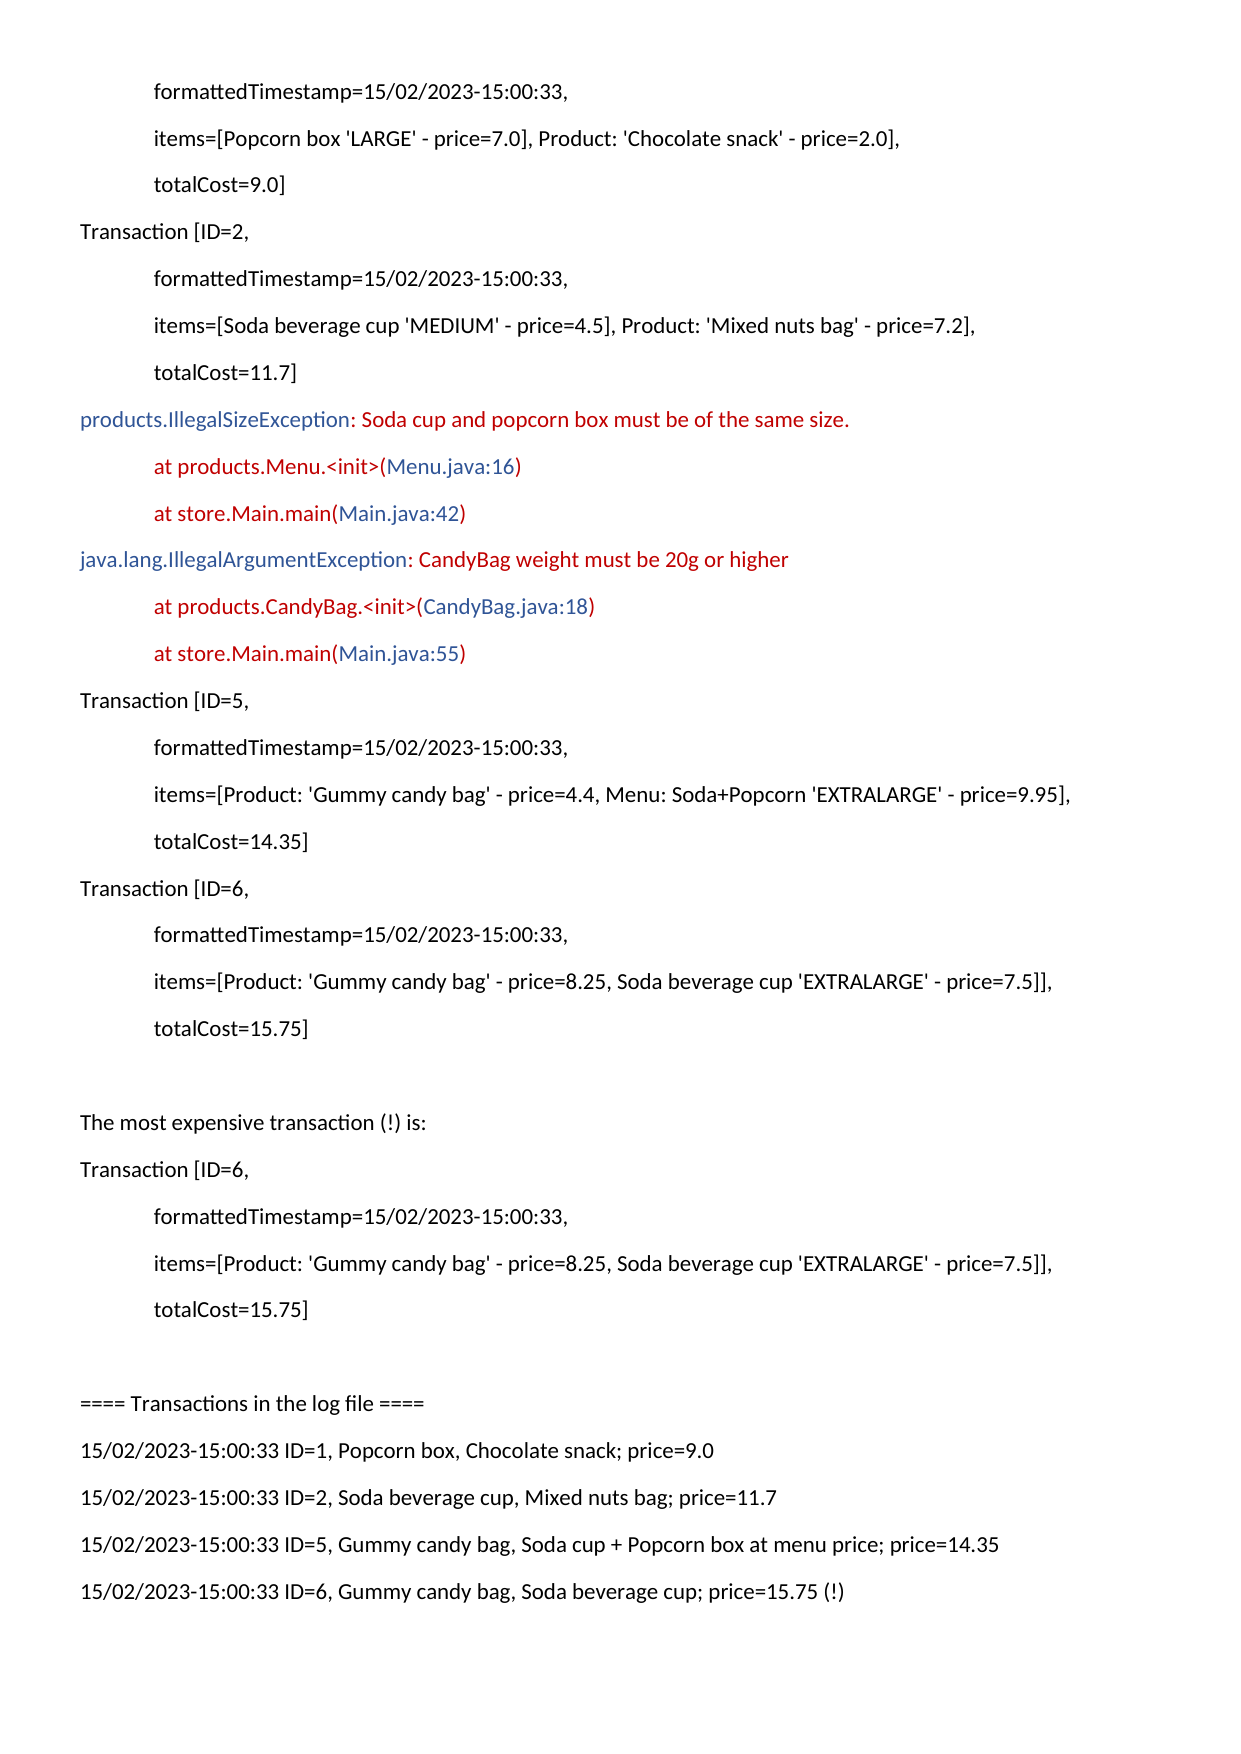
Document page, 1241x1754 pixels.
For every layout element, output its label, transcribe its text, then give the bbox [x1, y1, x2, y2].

text items=[Product: 'Gummy candy bag' - price=8.25, Soda beverage cup 'EXTRALARGE' - price=7.5]], [80, 967, 1161, 995]
text formattedTimestamp=15/02/2023-15:00:33, [80, 733, 1161, 761]
text formattedTimestamp=15/02/2023-15:00:33, [80, 921, 1161, 948]
text formattedTimestamp=15/02/2023-15:00:33, [80, 77, 1161, 105]
text totalCost=9.0] [80, 171, 1161, 198]
text items=[Soda beverage cup 'MEDIUM' - price=4.5], Product: 'Mixed nuts bag' - price=7.2], [80, 311, 1161, 339]
text ==== Transactions in the log file ==== [80, 1389, 1161, 1417]
text totalCost=14.35] [80, 827, 1161, 855]
text Transaction [ID=2, [80, 217, 1161, 245]
text at products.Menu.<init>(Menu.java:16) [80, 452, 1161, 480]
text totalCost=15.75] [80, 1296, 1161, 1323]
text at products.CandyBag.<init>(CandyBag.java:18) [80, 592, 1161, 620]
text Transaction [ID=5, [80, 686, 1161, 714]
text at store.Main.main(Main.java:42) [80, 499, 1161, 527]
text items=[Product: 'Gummy candy bag' - price=4.4, Menu: Soda+Popcorn 'EXTRALARGE' - price=9.95], [80, 780, 1161, 808]
text 15/02/2023-15:00:33 ID=6, Gummy candy bag, Soda beverage cup; price=15.75 (!) [80, 1577, 1161, 1605]
text java.lang.IllegalArgumentException: CandyBag weight must be 20g or higher [80, 546, 1161, 573]
text 15/02/2023-15:00:33 ID=2, Soda beverage cup, Mixed nuts bag; price=11.7 [80, 1483, 1161, 1511]
text at store.Main.main(Main.java:55) [80, 639, 1161, 667]
text items=[Product: 'Gummy candy bag' - price=8.25, Soda beverage cup 'EXTRALARGE' - price=7.5]], [80, 1249, 1161, 1277]
text 15/02/2023-15:00:33 ID=1, Popcorn box, Chocolate snack; price=9.0 [80, 1436, 1161, 1464]
text totalCost=15.75] [80, 1014, 1161, 1042]
text The most expensive transaction (!) is: [80, 1108, 1161, 1136]
text totalCost=11.7] [80, 358, 1161, 386]
text products.IllegalSizeException: Soda cup and popcorn box must be of the same size. [80, 405, 1161, 433]
text Transaction [ID=6, [80, 874, 1161, 902]
text 15/02/2023-15:00:33 ID=5, Gummy candy bag, Soda cup + Popcorn box at menu price; price=14.35 [80, 1530, 1161, 1558]
text Transaction [ID=6, [80, 1155, 1161, 1183]
text items=[Popcorn box 'LARGE' - price=7.0], Product: 'Chocolate snack' - price=2.0], [80, 124, 1161, 152]
text formattedTimestamp=15/02/2023-15:00:33, [80, 264, 1161, 292]
text formattedTimestamp=15/02/2023-15:00:33, [80, 1202, 1161, 1230]
